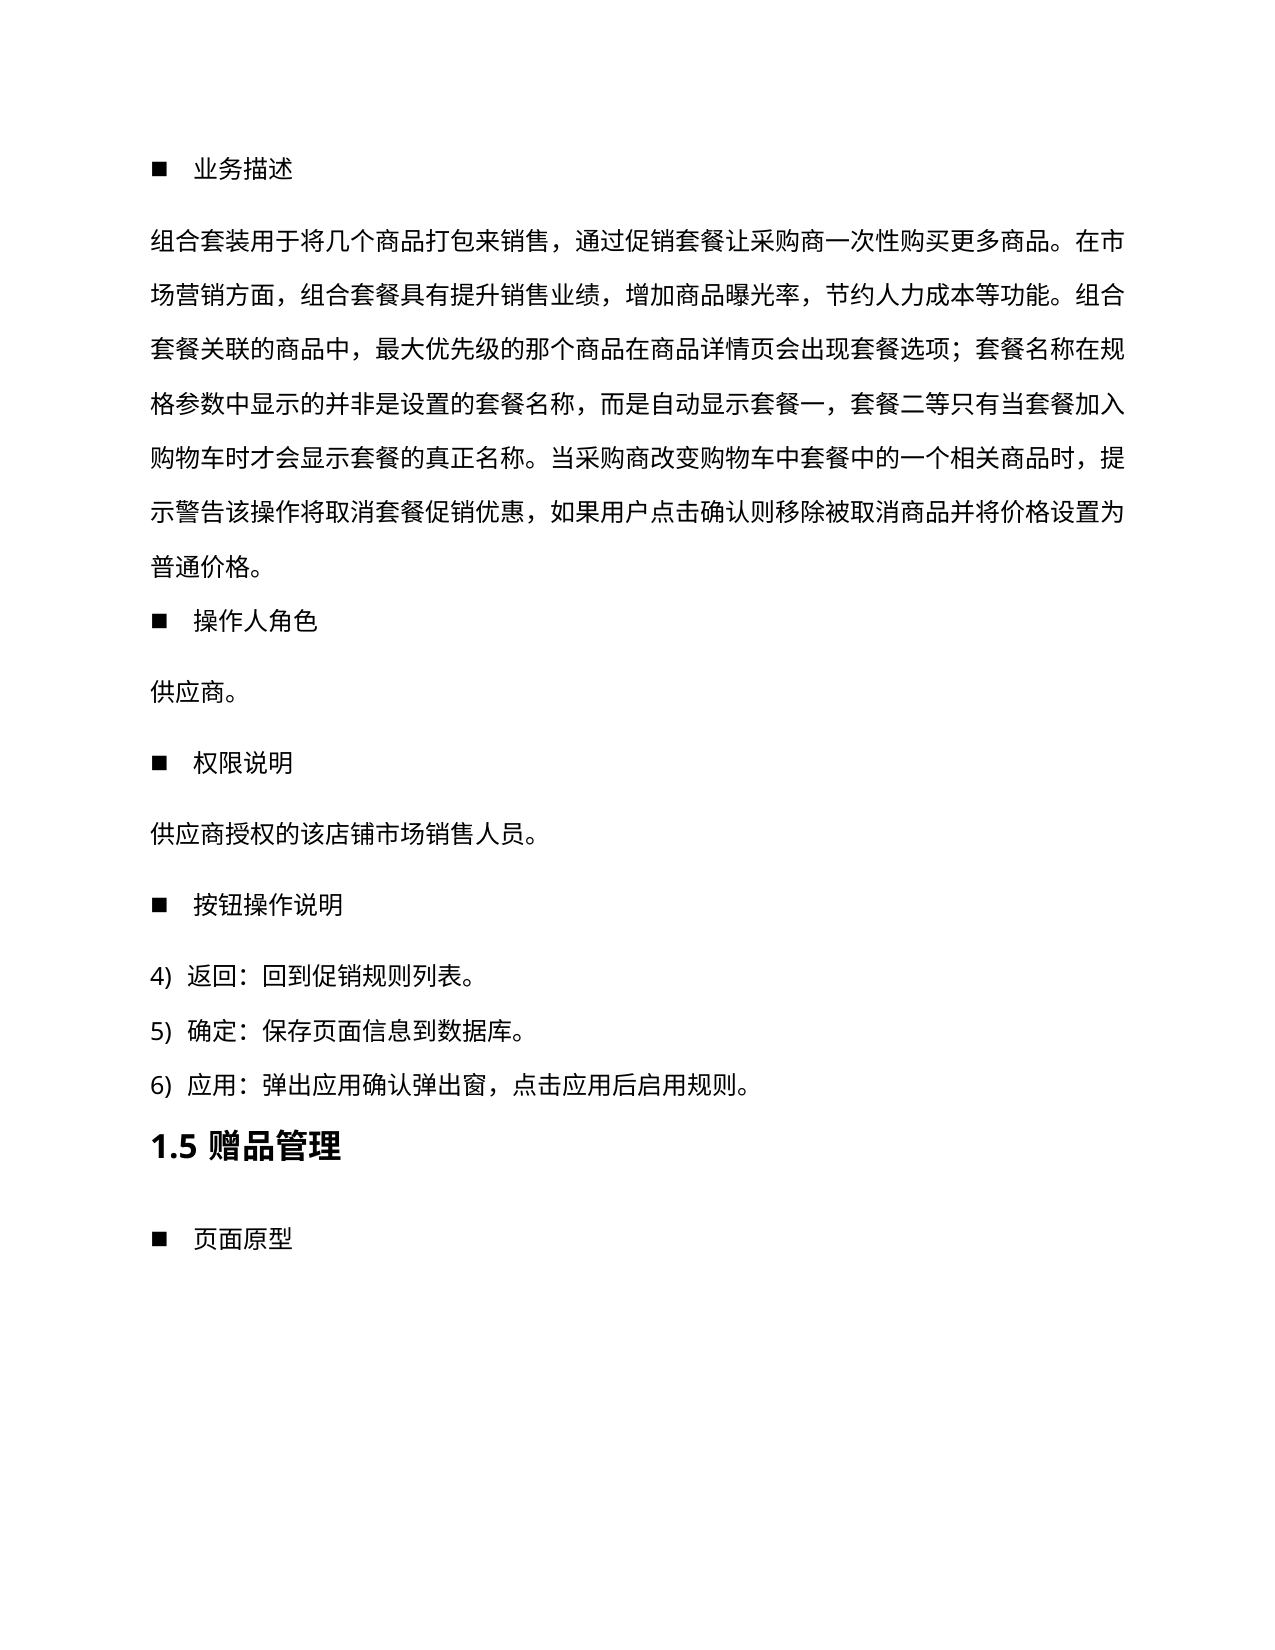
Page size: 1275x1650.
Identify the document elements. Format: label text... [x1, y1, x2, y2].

list 业务描述 [150, 150, 1125, 186]
list 返回：回到促销规则列表。 [150, 957, 1125, 993]
subtitle 赠品管理 [150, 1120, 1125, 1168]
list 权限说明 [150, 744, 1125, 780]
text 组合套装用于将几个商品打包来销售，通过促销套餐让采购商一次性购买更多商品。在市场营销方面，组合套餐具有提升销售业绩，增加商品曝光率，节约人力成本等功能。组合套餐关联的商品中，最大优先级的那个商品在商品详情页会出现套餐选项；套餐名称在规格参数中显示的并非是设置的套餐名称，而是自动显示套餐一，套餐二等只有当套餐加入购物车时才会显示套餐的真正名称。当采购商改变购物车中套餐中的一个相关商品时，提示警告该操作将取消套餐促销优惠，如果用户点击确认则移除被取消商品并将价格设置为普通价格。 [150, 221, 1125, 583]
list 应用：弹出应用确认弹出窗，点击应用后启用规则。 [150, 1066, 1125, 1102]
text 供应商授权的该店铺市场销售人员。 [150, 815, 1125, 851]
list 页面原型 [150, 1220, 1125, 1256]
list 操作人角色 [150, 602, 1125, 638]
list 确定：保存页面信息到数据库。 [150, 1011, 1125, 1047]
text 供应商。 [150, 673, 1125, 709]
list 按钮操作说明 [150, 886, 1125, 922]
